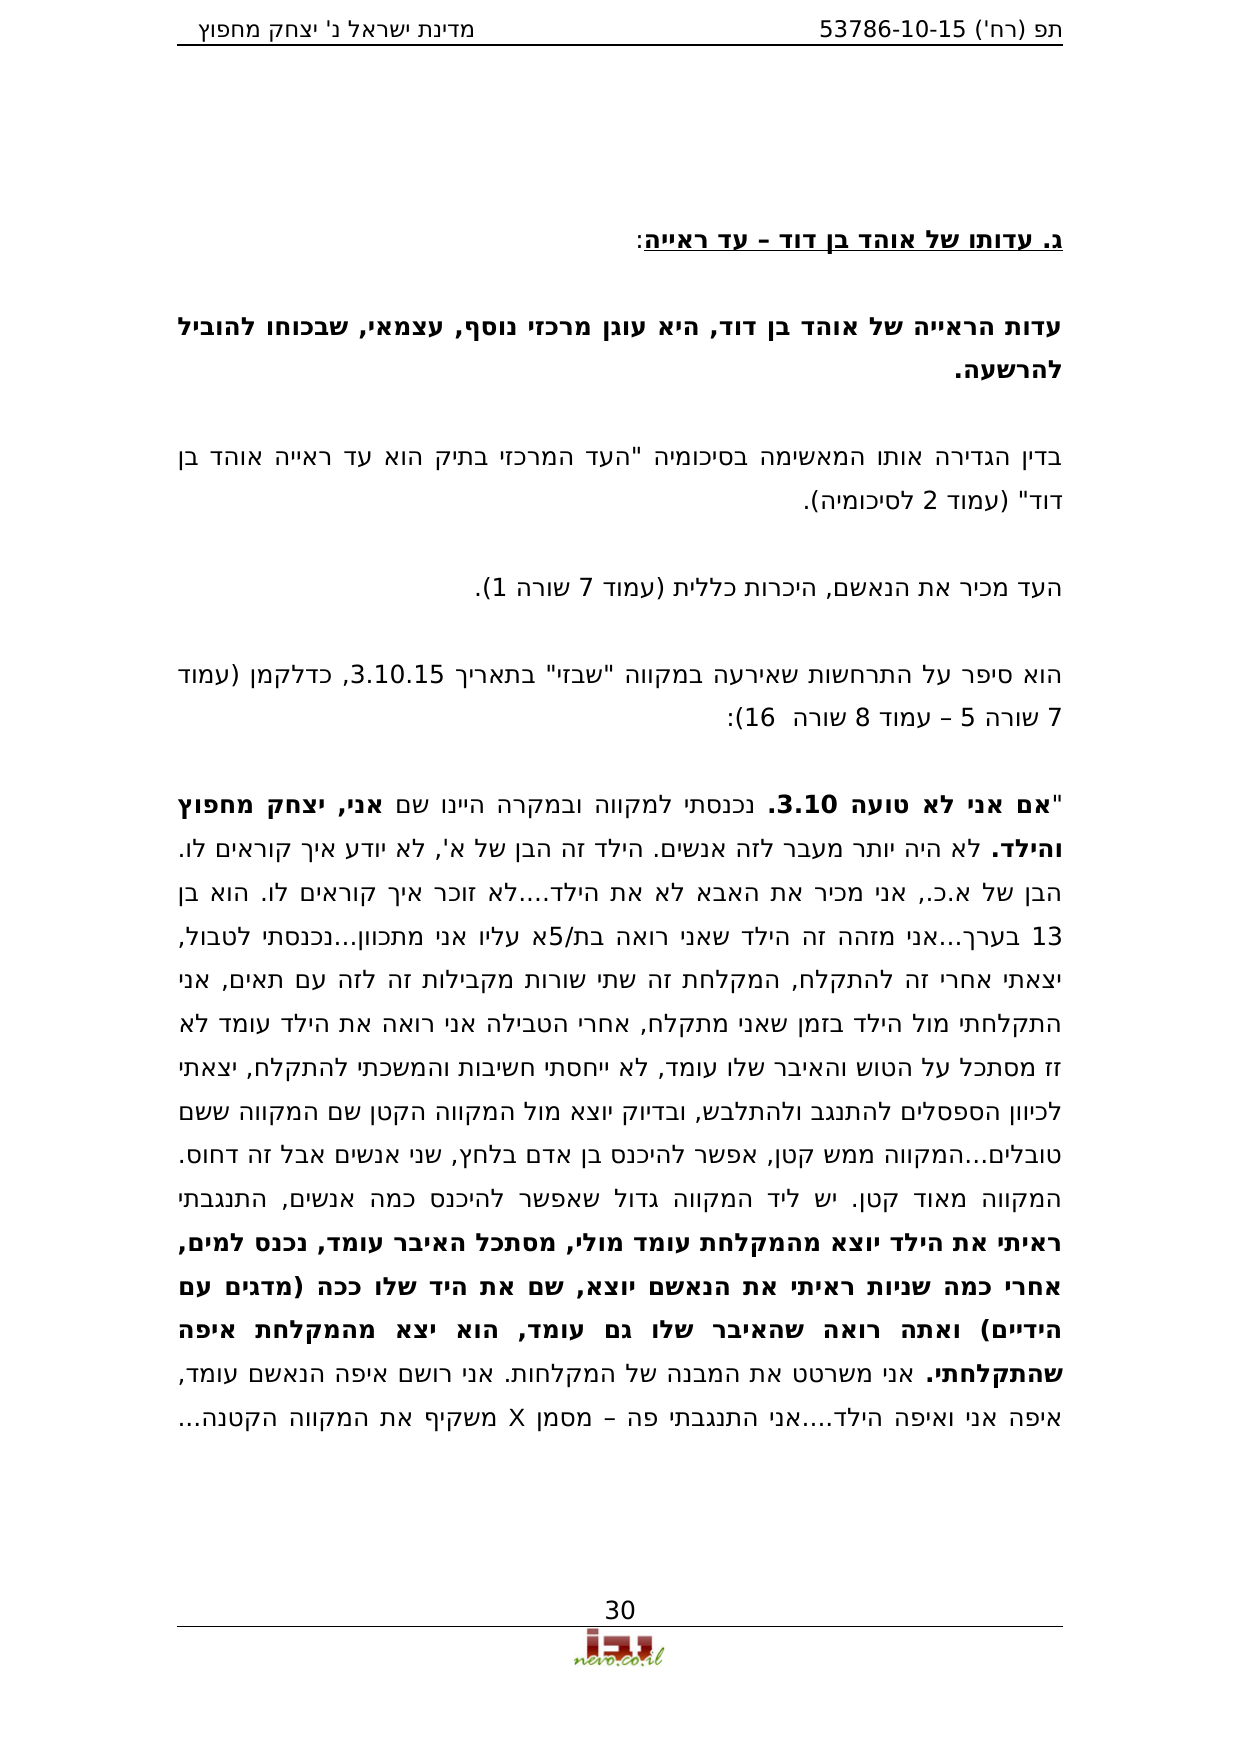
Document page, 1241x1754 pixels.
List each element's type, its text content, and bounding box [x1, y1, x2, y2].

text הוא סיפר על התרחשות שאירעה במקווה "שבזי" בתאריך 3.10.15, כדלקמן (עמוד 7 שורה 5 – עמוד 8 שורה 16): [177, 660, 1063, 733]
picture [574, 1628, 666, 1667]
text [177, 791, 1063, 1432]
text ג. עדותו של אוהד בן דוד – עד ראייה: [177, 225, 1063, 254]
text העד מכיר את הנאשם, היכרות כללית (עמוד 7 שורה 1). [177, 573, 1063, 602]
text בדין הגדירה אותו המאשימה בסיכומיה "העד המרכזי בתיק הוא עד ראייה אוהד בן דוד" (עמוד 2 לסיכומיה). [177, 442, 1063, 515]
text עדות הראייה של אוהד בן דוד, היא עוגן מרכזי נוסף, עצמאי, שבכוחו להוביל להרשעה. [177, 312, 1063, 385]
